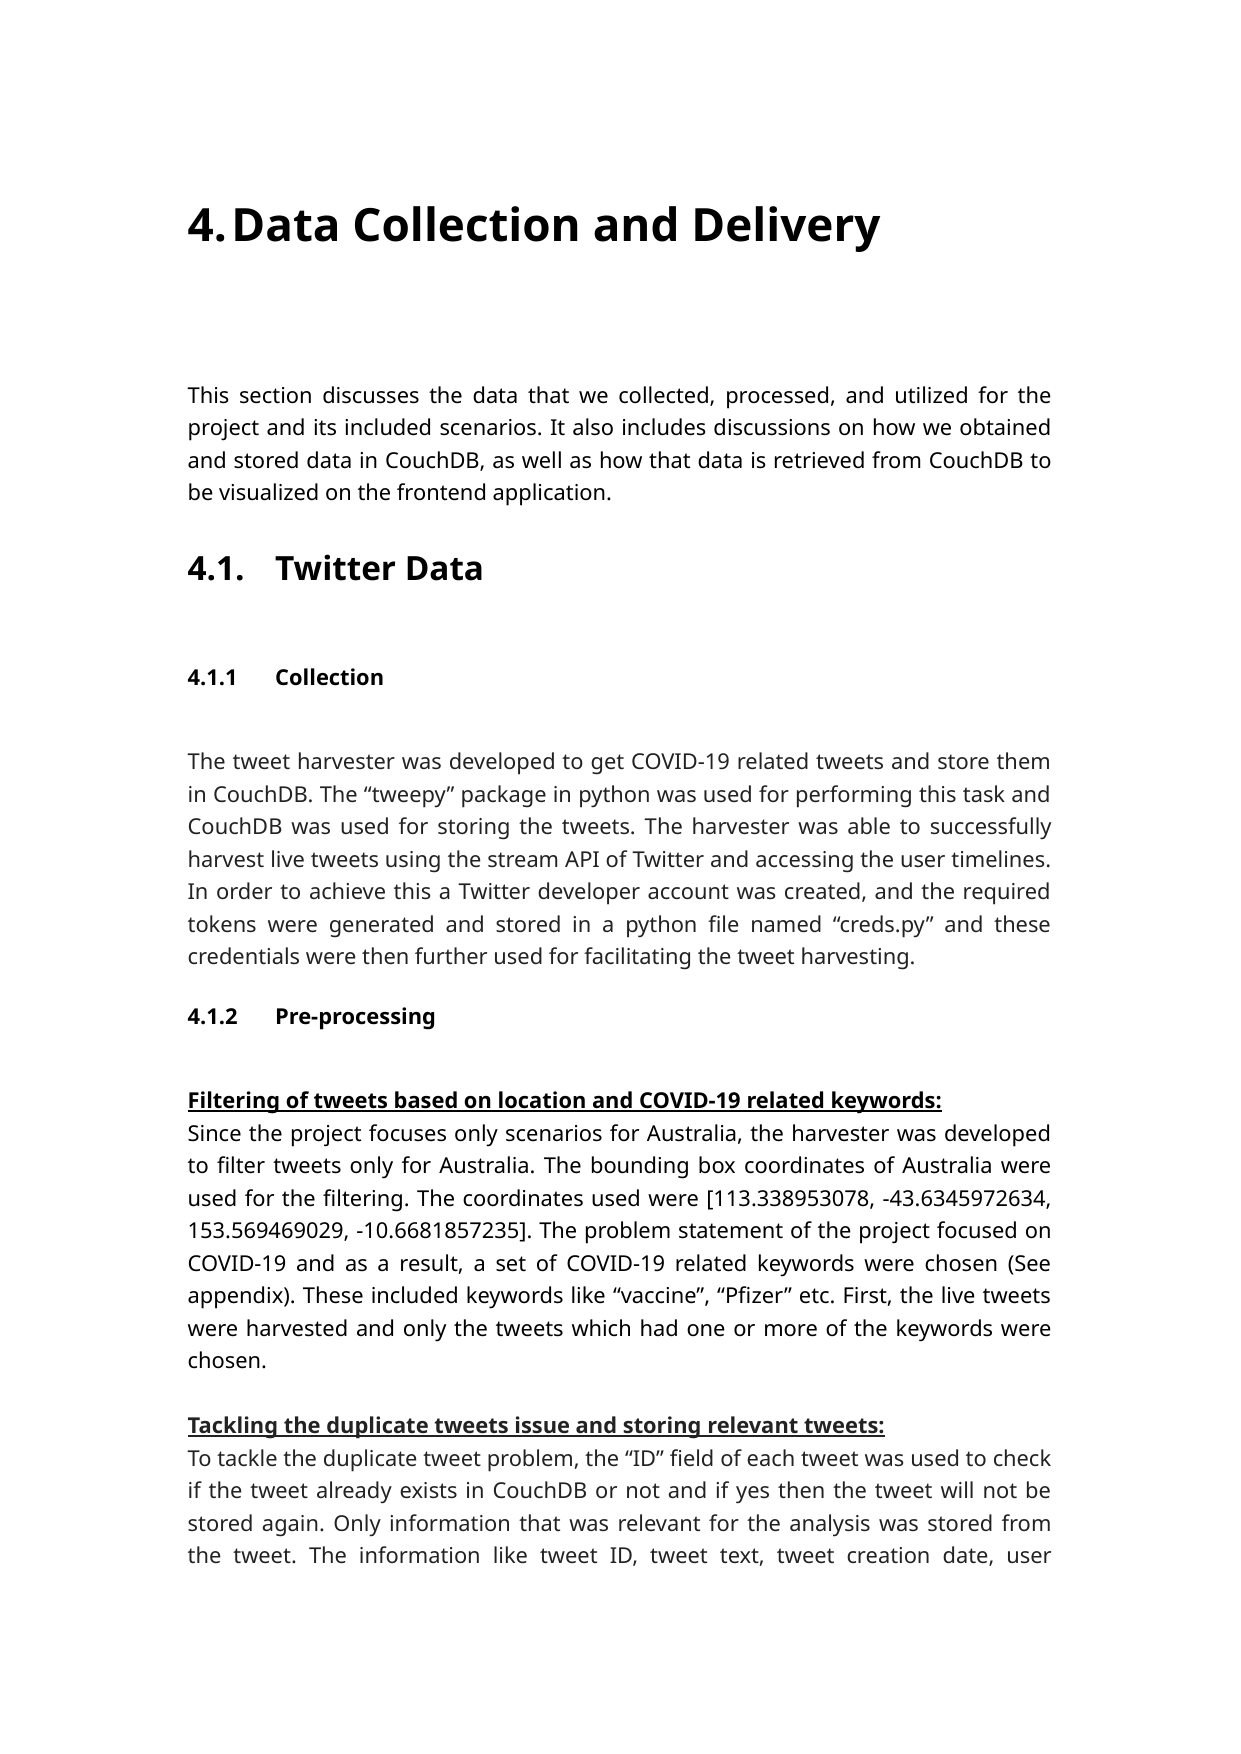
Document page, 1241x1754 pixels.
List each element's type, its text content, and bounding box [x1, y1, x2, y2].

text 4.1.2 Pre-processing [187, 999, 1053, 1032]
text Since the project focuses only scenarios for Australia, the harvester was developed to filter tweets only for Australia. The bounding box coordinates of Australia were used for the filtering. The coordinates used were [113.338953078, -43.6345972634, 153.569469029, -10.6681857235]. The problem statement of the project focused on COVID-19 and as a result, a set of COVID-19 related keywords were chosen (See appendix). These included keywords like “vaccine”, “Pfizer” etc. First, the live tweets were harvested and only the tweets which had one or more of the keywords were chosen. [187, 1116, 1053, 1376]
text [187, 1441, 1053, 1571]
subtitle Twitter Data [187, 535, 1053, 600]
text Filtering of tweets based on location and COVID-19 related keywords: [187, 1084, 1053, 1116]
text 4.1.1 Collection [187, 661, 1053, 693]
text Tackling the duplicate tweets issue and storing relevant tweets: [187, 1409, 1053, 1441]
subtitle Data Collection and Delivery [187, 191, 1053, 256]
text This section discusses the data that we collected, processed, and utilized for the project and its included scenarios. It also includes discussions on how we obtained and stored data in CouchDB, as well as how that data is retrieved from CouchDB to be visualized on the frontend application. [187, 378, 1053, 508]
text The tweet harvester was developed to get COVID-19 related tweets and store them in CouchDB. The “tweepy” package in python was used for performing this task and CouchDB was used for storing the tweets. The harvester was able to successfully harvest live tweets using the stream API of Twitter and accessing the user timelines. In order to achieve this a Twitter developer account was created, and the required tokens were generated and stored in a python file named “creds.py” and these credentials were then further used for facilitating the tweet harvesting. [187, 745, 1053, 972]
